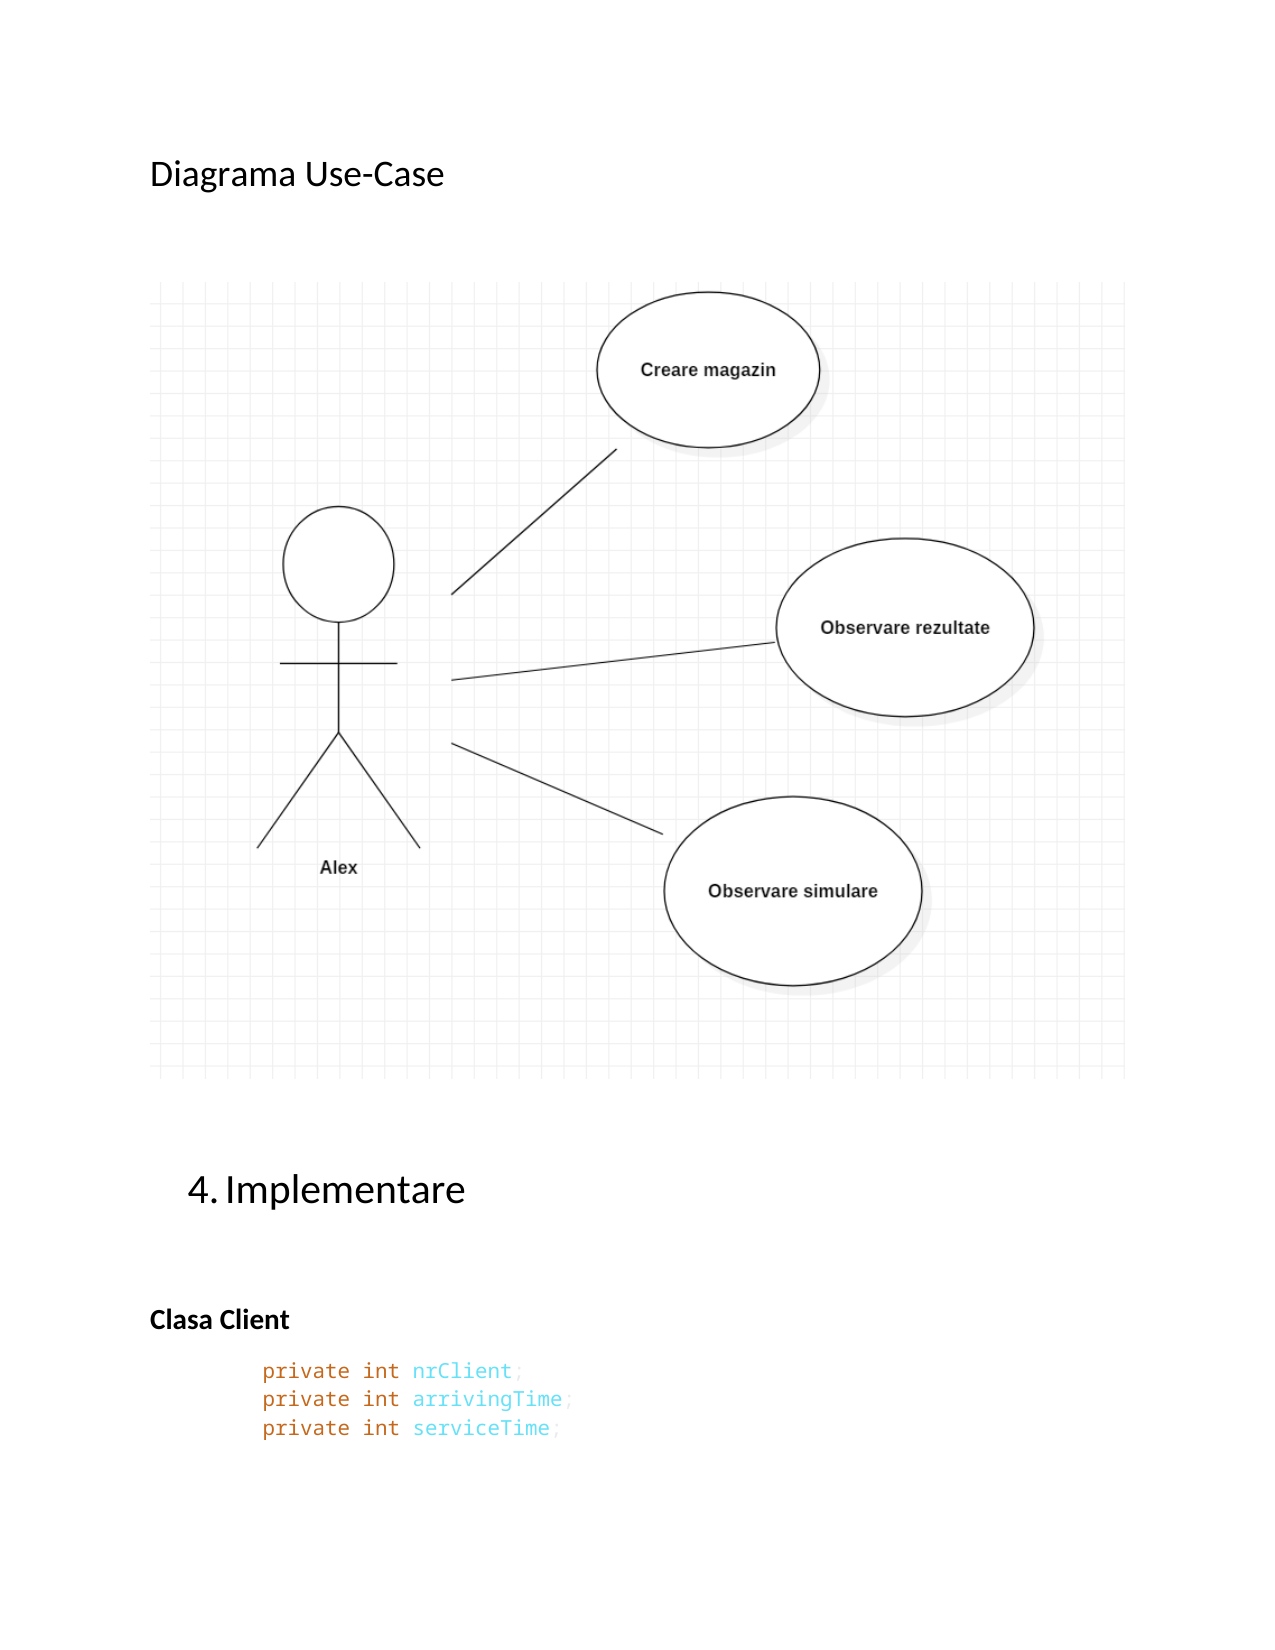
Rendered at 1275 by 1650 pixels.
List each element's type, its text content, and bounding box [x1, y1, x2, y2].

text private int serviceTime; [262, 1413, 1125, 1441]
text Diagrama Use-Case [150, 150, 1125, 196]
text private int nrClient; [262, 1356, 1125, 1384]
picture [150, 282, 1125, 1079]
list Implementare [187, 1163, 1125, 1214]
text private int arrivingTime; [262, 1384, 1125, 1413]
text Clasa Client [150, 1301, 1125, 1337]
